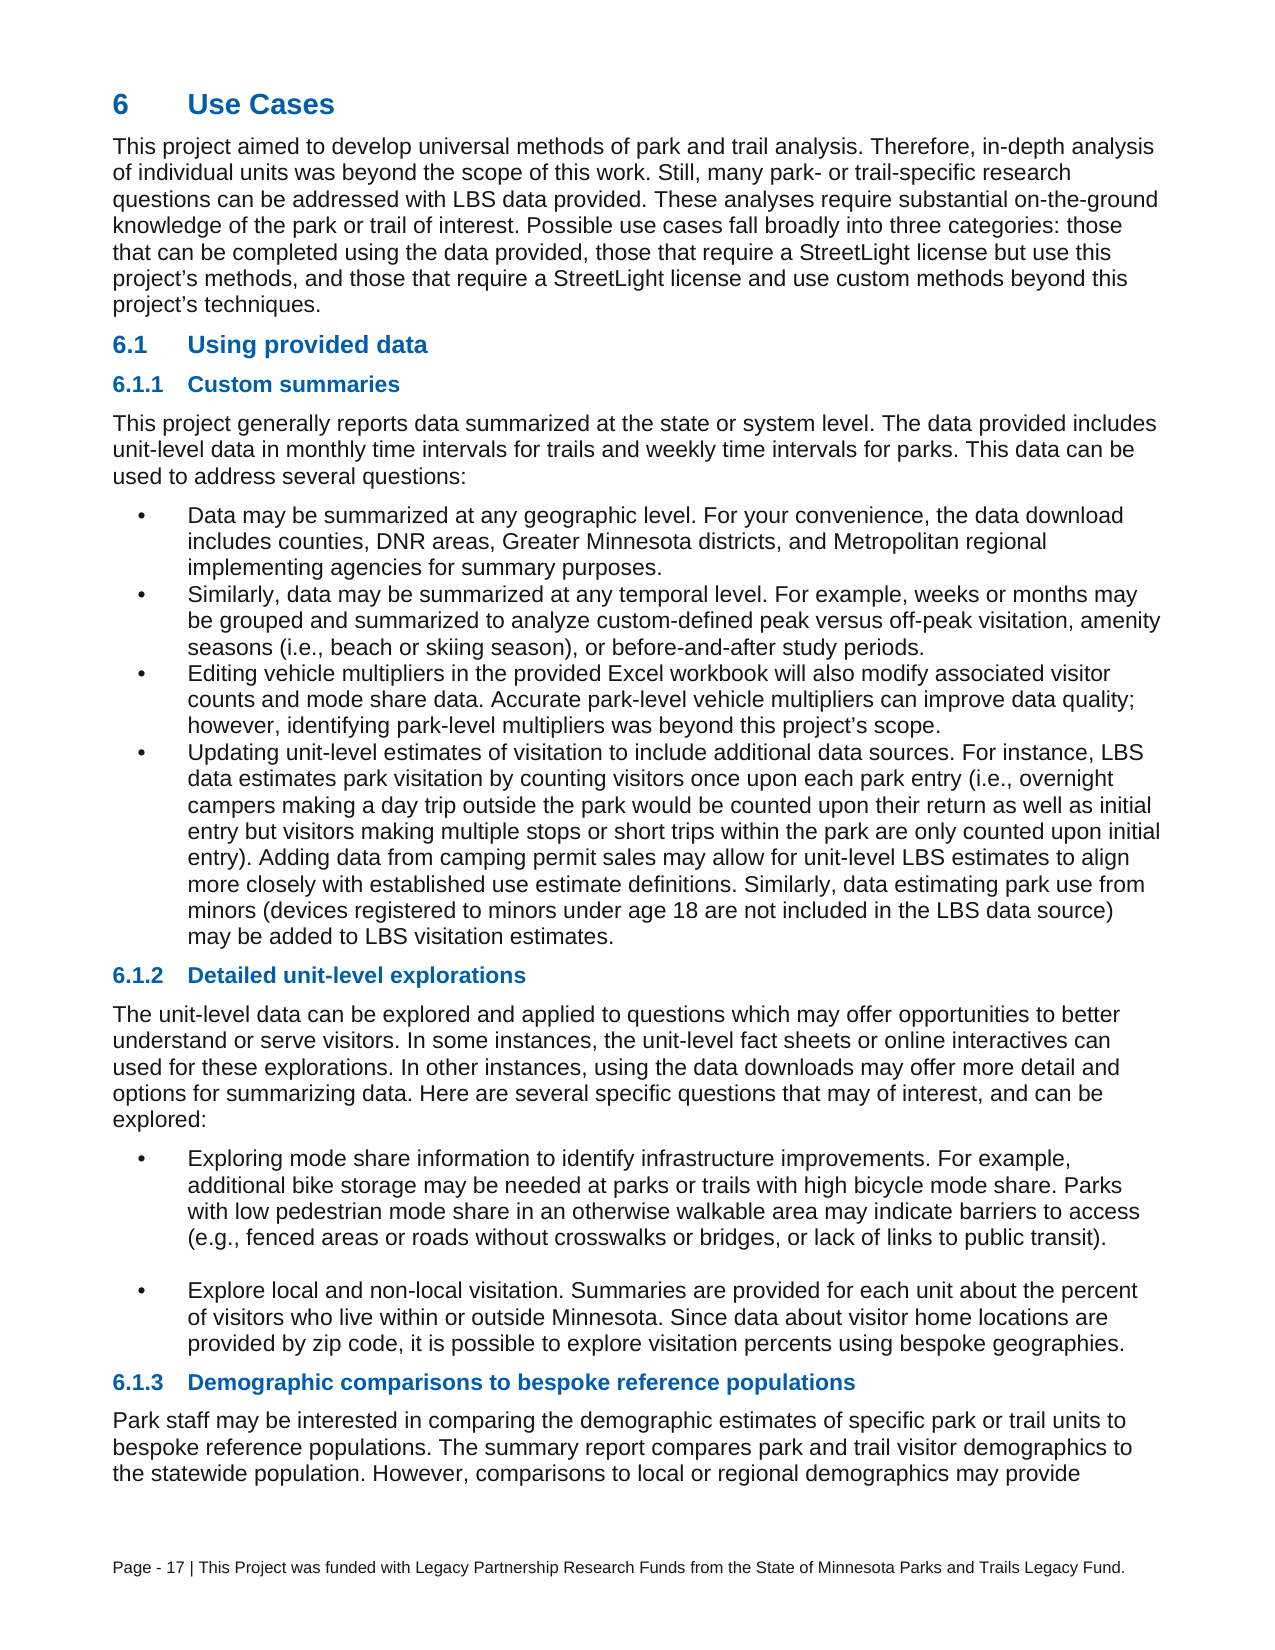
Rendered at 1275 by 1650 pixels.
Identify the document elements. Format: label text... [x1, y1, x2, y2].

text This project generally reports data summarized at the state or system level. The data provided includes unit-level data in monthly time intervals for trails and weekly time intervals for parks. This data can be used to address several questions: [112, 410, 1162, 489]
list Editing vehicle multipliers in the provided Excel workbook will also modify associated visitor counts and mode share data. Accurate park-level vehicle multipliers can improve data quality; however, identifying park-level multipliers was beyond this project’s scope. [137, 660, 1162, 739]
subtitle 6.1.1 Custom summaries [112, 371, 1162, 398]
text This project aimed to develop universal methods of park and trail analysis. Therefore, in-depth analysis of individual units was beyond the scope of this work. Still, many park- or trail-specific research questions can be addressed with LBS data provided. These analyses require substantial on-the-ground knowledge of the park or trail of interest. Possible use cases fall broadly into three categories: those that can be completed using the data provided, those that require a StreetLight license but use this project’s methods, and those that require a StreetLight license and use custom methods beyond this project’s techniques. [112, 133, 1162, 317]
text The unit-level data can be explored and applied to questions which may offer opportunities to better understand or serve visitors. In some instances, the unit-level fact sheets or online interactives can used for these explorations. In other instances, using the data downloads may offer more detail and options for summarizing data. Here are several specific questions that may of interest, and can be explored: [112, 1001, 1162, 1133]
list Similarly, data may be summarized at any temporal level. For example, weeks or months may be grouped and summarized to analyze custom-defined peak versus off-peak visitation, amenity seasons (i.e., beach or skiing season), or before-and-after study periods. [137, 581, 1162, 660]
subtitle 6.1 Using provided data [112, 330, 1162, 359]
subtitle 6.1.2 Detailed unit-level explorations [112, 962, 1162, 988]
subtitle 6 Use Cases [112, 87, 1162, 121]
list Exploring mode share information to identify infrastructure improvements. For example, additional bike storage may be needed at parks or trails with high bicycle mode share. Parks with low pedestrian mode share in an otherwise walkable area may indicate barriers to access (e.g., fenced areas or roads without crosswalks or bridges, or lack of links to public transit). [137, 1145, 1162, 1277]
list Data may be summarized at any geographic level. For your convenience, the data download includes counties, DNR areas, Greater Minnesota districts, and Metropolitan regional implementing agencies for summary purposes. [137, 502, 1162, 581]
list Explore local and non-local visitation. Summaries are provided for each unit about the percent of visitors who live within or outside Minnesota. Since data about visitor home locations are provided by zip code, it is possible to explore visitation percents using bespoke geographies. [137, 1277, 1162, 1356]
list Updating unit-level estimates of visitation to include additional data sources. For instance, LBS data estimates park visitation by counting visitors once upon each park entry (i.e., overnight campers making a day trip outside the park would be counted upon their return as well as initial entry but visitors making multiple stops or short trips within the park are only counted upon initial entry). Adding data from camping permit sales may allow for unit-level LBS estimates to align more closely with established use estimate definitions. Similarly, data estimating park use from minors (devices registered to minors under age 18 are not included in the LBS data source) may be added to LBS visitation estimates. [137, 739, 1162, 950]
subtitle 6.1.3 Demographic comparisons to bespoke reference populations [112, 1369, 1162, 1395]
